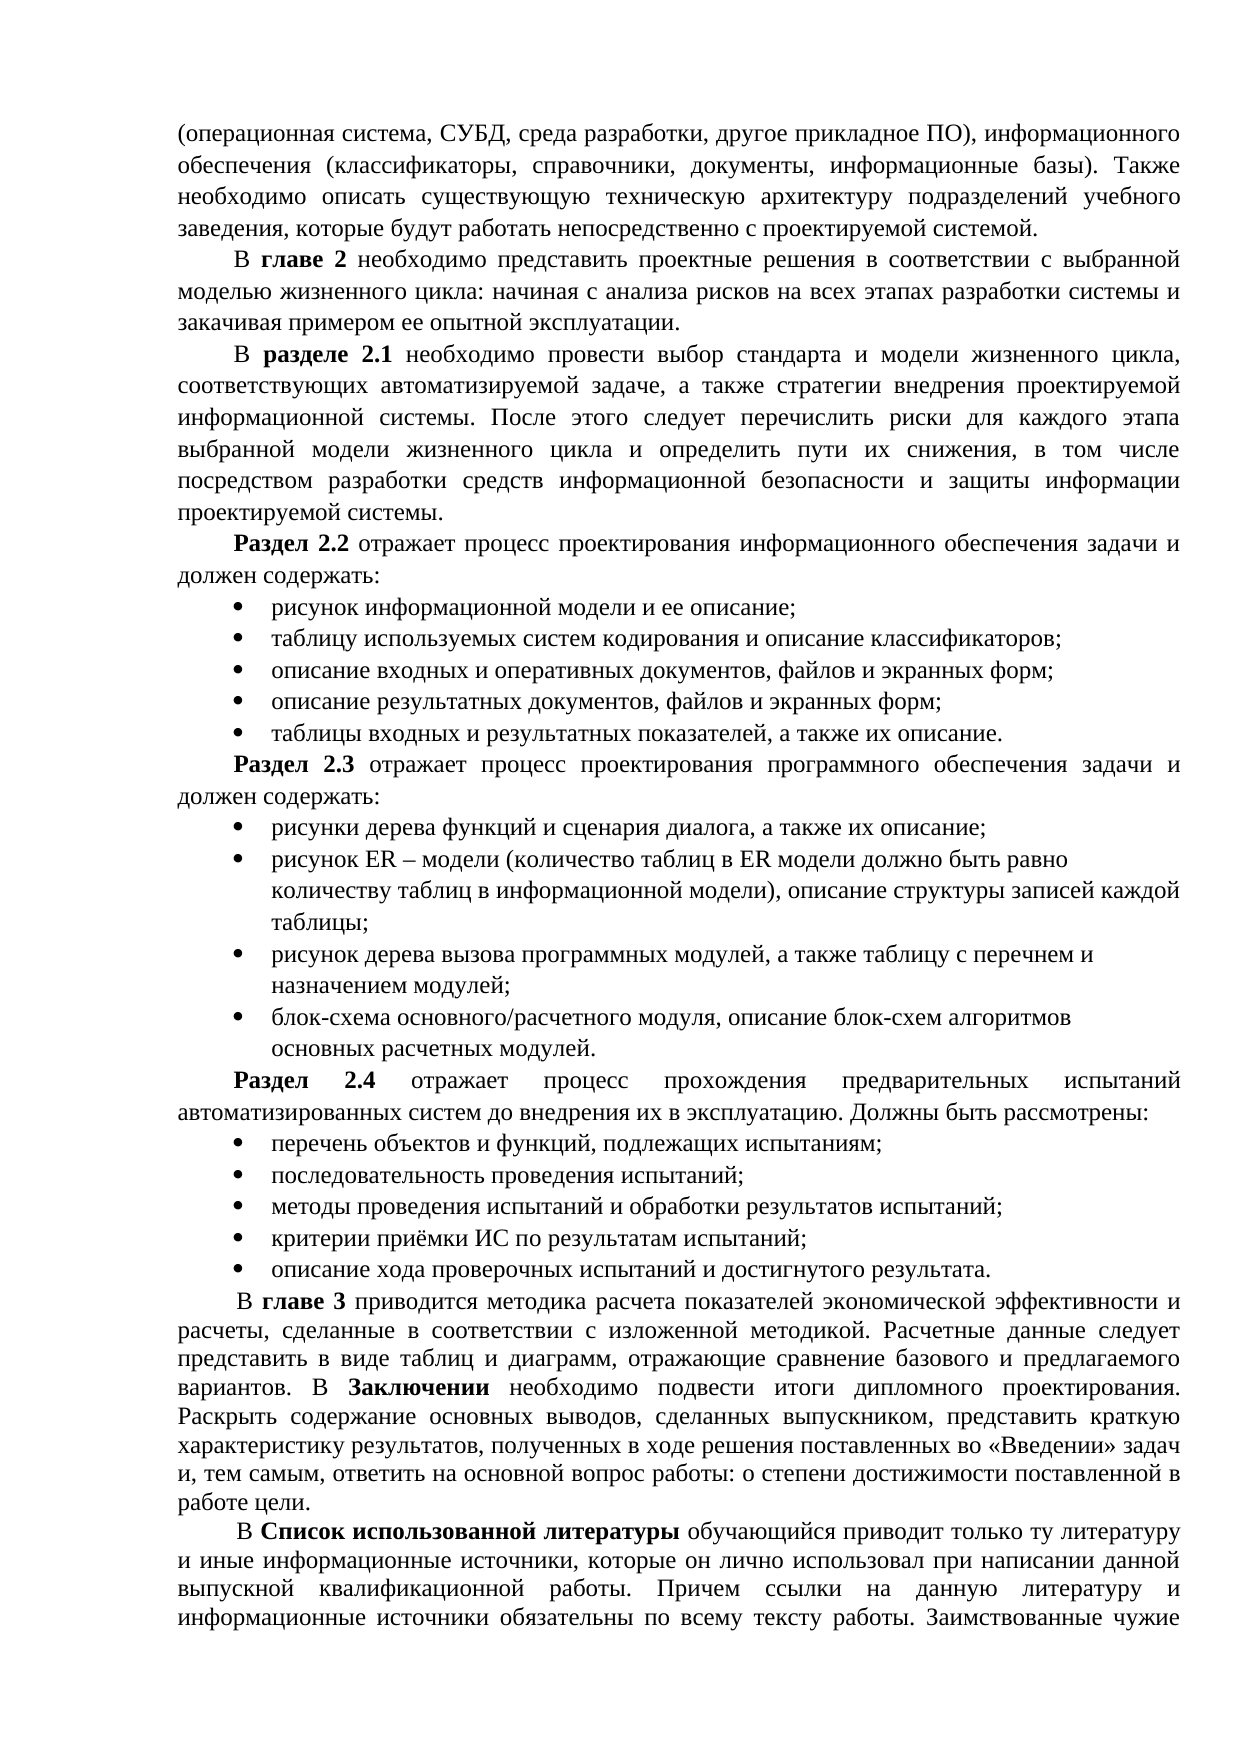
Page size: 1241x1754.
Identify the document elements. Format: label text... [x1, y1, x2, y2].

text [177, 118, 1181, 242]
list описание хода проверочных испытаний и достигнутого результата. [233, 1254, 1181, 1283]
text Раздел 2.4 отражает процесс прохождения предварительных испытаний автоматизированных систем до внедрения их в эксплуатацию. Должны быть рассмотрены: [177, 1065, 1181, 1125]
list описание результатных документов, файлов и экранных форм; [233, 686, 1181, 715]
list рисунок ER – модели (количество таблиц в ER модели должно быть равно количеству таблиц в информационной модели), описание структуры записей каждой таблицы; [233, 844, 1181, 936]
list таблицы входных и результатных показателей, а также их описание. [233, 718, 1181, 747]
text В разделе 2.1 необходимо провести выбор стандарта и модели жизненного цикла, соответствующих автоматизируемой задаче, а также стратегии внедрения проектируемой информационной системы. После этого следует перечислить риски для каждого этапа выбранной модели жизненного цикла и определить пути их снижения, в том числе посредством разработки средств информационной безопасности и защиты информации проектируемой системы. [177, 339, 1181, 526]
list последовательность проведения испытаний; [233, 1160, 1181, 1188]
list таблицу используемых систем кодирования и описание классификаторов; [233, 623, 1181, 652]
list описание входных и оперативных документов, файлов и экранных форм; [233, 655, 1181, 683]
text Раздел 2.2 отражает процесс проектирования информационного обеспечения задачи и должен содержать: [177, 528, 1181, 589]
list рисунки дерева функций и сценария диалога, а также их описание; [233, 812, 1181, 841]
text В главе 2 необходимо представить проектные решения в соответствии с выбранной моделью жизненного цикла: начиная с анализа рисков на всех этапах разработки системы и закачивая примером ее опытной эксплуатации. [177, 244, 1181, 336]
list рисунок дерева вызова программных модулей, а также таблицу с перечнем и назначением модулей; [233, 939, 1181, 999]
text В главе 3 приводится методика расчета показателей экономической эффективности и расчеты, сделанные в соответствии с изложенной методикой. Расчетные данные следует представить в виде таблиц и диаграмм, отражающие сравнение базового и предлагаемого вариантов. В Заключении необходимо подвести итоги дипломного проектирования. Раскрыть содержание основных выводов, сделанных выпускником, представить краткую характеристику результатов, полученных в ходе решения поставленных во «Введении» задач и, тем самым, ответить на основной вопрос работы: о степени достижимости поставленной в работе цели. [177, 1286, 1181, 1516]
list критерии приёмки ИС по результатам испытаний; [233, 1223, 1181, 1252]
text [177, 1516, 1181, 1631]
list перечень объектов и функций, подлежащих испытаниям; [233, 1128, 1181, 1157]
text Раздел 2.3 отражает процесс проектирования программного обеспечения задачи и должен содержать: [177, 749, 1181, 810]
list рисунок информационной модели и ее описание; [233, 592, 1181, 620]
list методы проведения испытаний и обработки результатов испытаний; [233, 1191, 1181, 1220]
list блок-схема основного/расчетного модуля, описание блок-схем алгоритмов основных расчетных модулей. [233, 1002, 1181, 1062]
